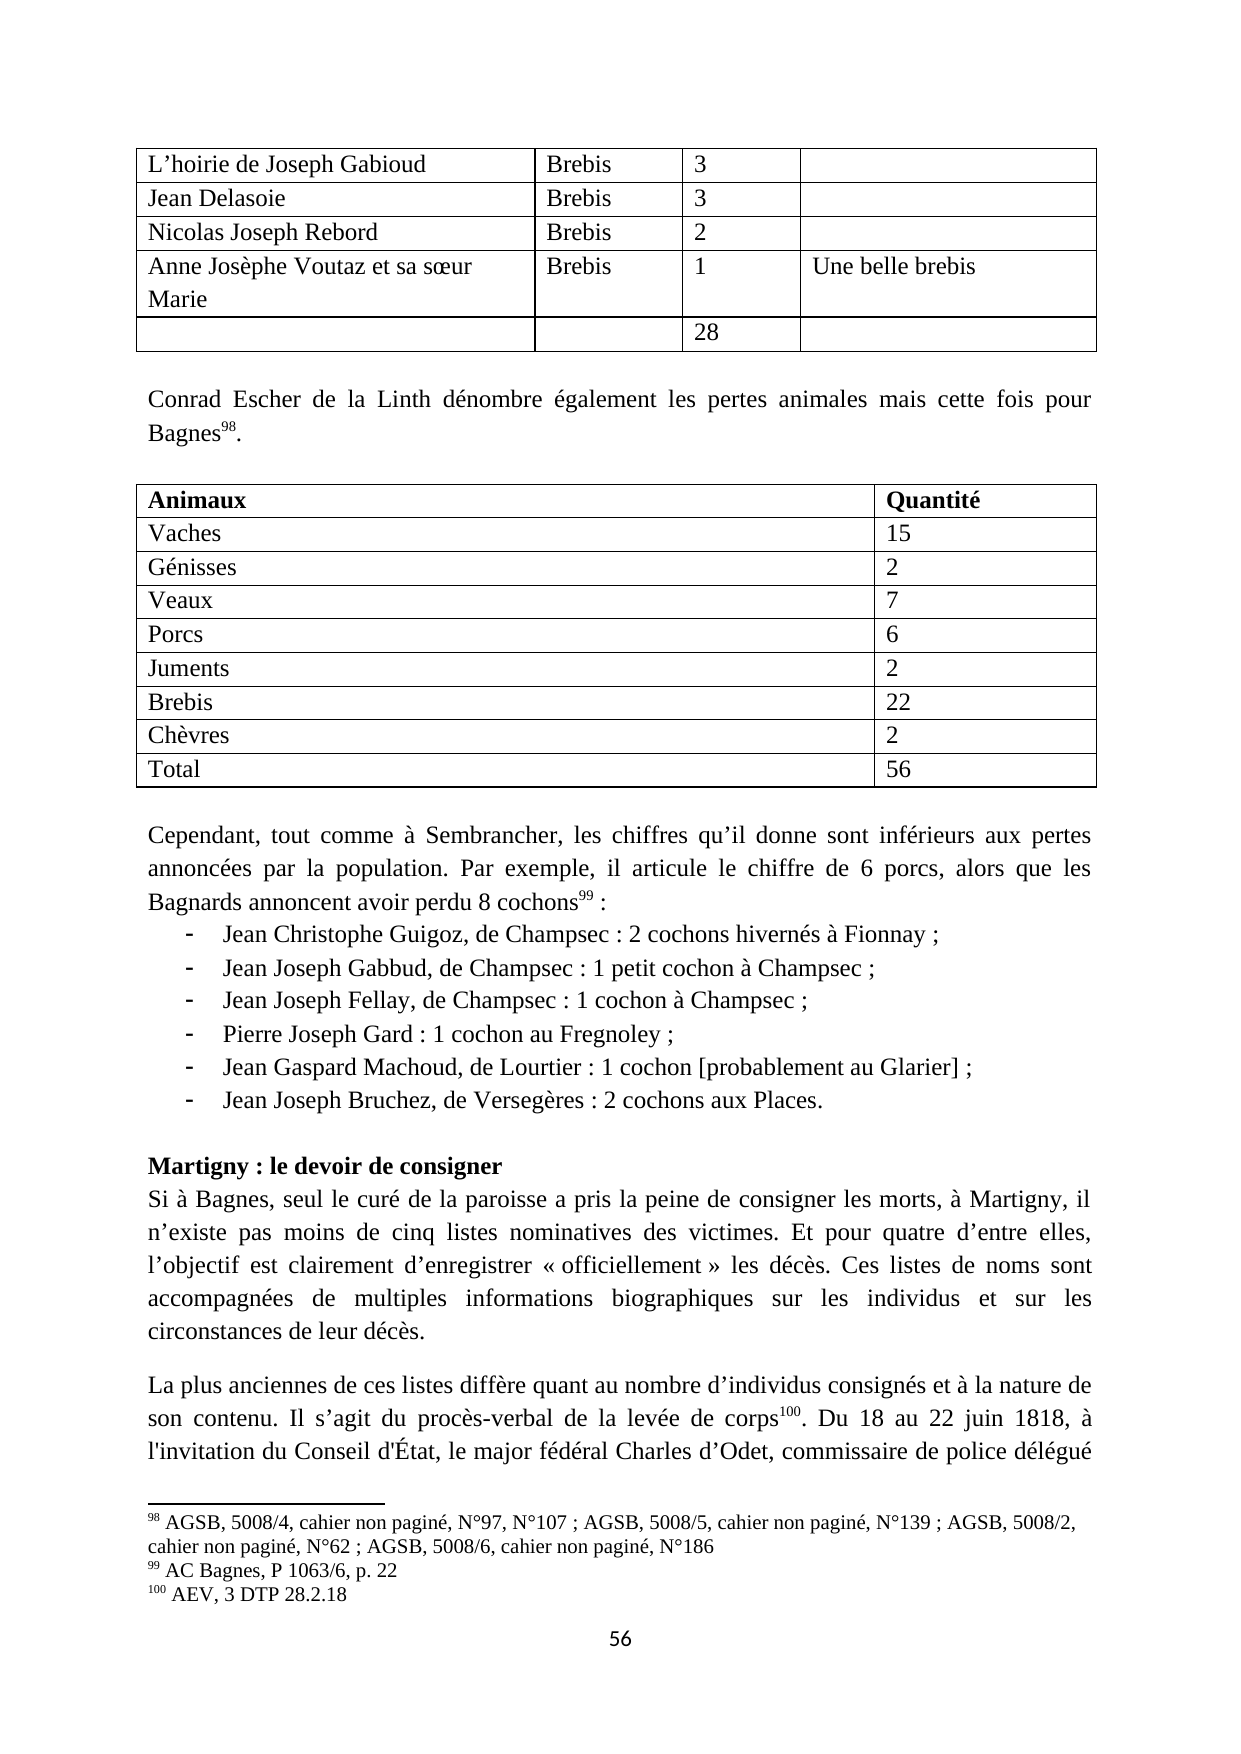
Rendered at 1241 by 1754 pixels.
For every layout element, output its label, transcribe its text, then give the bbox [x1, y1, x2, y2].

table_cell Juments [137, 653, 874, 686]
table_cell Brebis [137, 687, 874, 719]
list Jean Joseph Gabbud, de Champsec : 1 petit cochon à Champsec ; [185, 953, 1093, 981]
text Martigny : le devoir de consigner [148, 1151, 1093, 1179]
table_cell 3 [683, 149, 800, 182]
table_cell L’hoirie de Joseph Gabioud [137, 149, 534, 182]
table_cell Veaux [137, 586, 874, 618]
table_cell Brebis [536, 217, 682, 250]
table_cell 2 [875, 552, 1096, 584]
list Jean Gaspard Machoud, de Lourtier : 1 cochon [probablement au Glarier] ; [185, 1052, 1093, 1080]
list Jean Joseph Fellay, de Champsec : 1 cochon à Champsec ; [185, 986, 1093, 1014]
table_cell Brebis [536, 183, 682, 216]
table_header Quantité [875, 485, 1096, 517]
table_cell 7 [875, 586, 1096, 618]
table_cell 56 [875, 754, 1096, 786]
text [148, 1370, 1093, 1464]
table_cell Anne Josèphe Voutaz et sa sœur Marie [137, 251, 534, 316]
table_cell 2 [875, 720, 1096, 753]
table_cell 28 [683, 318, 800, 351]
table_cell Jean Delasoie [137, 183, 534, 216]
text Si à Bagnes, seul le curé de la paroisse a pris la peine de consigner les morts, à Martigny, il n’existe pas moins de cinq listes nominatives des victimes. Et pour quatre d’entre elles, l’objectif est clairement d’enregistrer « officiellement » les décès. Ces listes de noms sont accompagnées de multiples informations biographiques sur les individus et sur les circonstances de leur décès. [148, 1184, 1093, 1344]
table_cell Chèvres [137, 720, 874, 753]
table_cell 22 [875, 687, 1096, 719]
table_cell 1 [683, 251, 800, 316]
list Jean Christophe Guigoz, de Champsec : 2 cochons hivernés à Fionnay ; [185, 919, 1093, 948]
table_cell 2 [683, 217, 800, 250]
table_cell 6 [875, 619, 1096, 652]
table_cell 2 [875, 653, 1096, 686]
table_cell Nicolas Joseph Rebord [137, 217, 534, 250]
list Jean Joseph Bruchez, de Versegères : 2 cochons aux Places. [185, 1085, 1093, 1113]
table_cell [801, 318, 1096, 351]
table_cell Une belle brebis [801, 251, 1096, 316]
table_cell [137, 318, 534, 351]
table_header Animaux [137, 485, 874, 517]
list Pierre Joseph Gard : 1 cochon au Fregnoley ; [185, 1019, 1093, 1047]
table_cell [536, 318, 682, 351]
table_cell Vaches [137, 518, 874, 551]
table_cell [801, 217, 1096, 250]
table_cell Génisses [137, 552, 874, 584]
table_cell Total [137, 754, 874, 786]
text Cependant, tout comme à Sembrancher, les chiffres qu’il donne sont inférieurs aux pertes annoncées par la population. Par exemple, il articule le chiffre de 6 porcs, alors que les Bagnards annoncent avoir perdu 8 cochons : [148, 821, 1093, 915]
table_cell Brebis [536, 251, 682, 316]
text Conrad Escher de la Linth dénombre également les pertes animales mais cette fois pour Bagnes. [148, 384, 1093, 446]
table_cell Brebis [536, 149, 682, 182]
table_cell 3 [683, 183, 800, 216]
table_cell [801, 183, 1096, 216]
table_cell Porcs [137, 619, 874, 652]
table_cell 15 [875, 518, 1096, 551]
table_cell [801, 149, 1096, 182]
